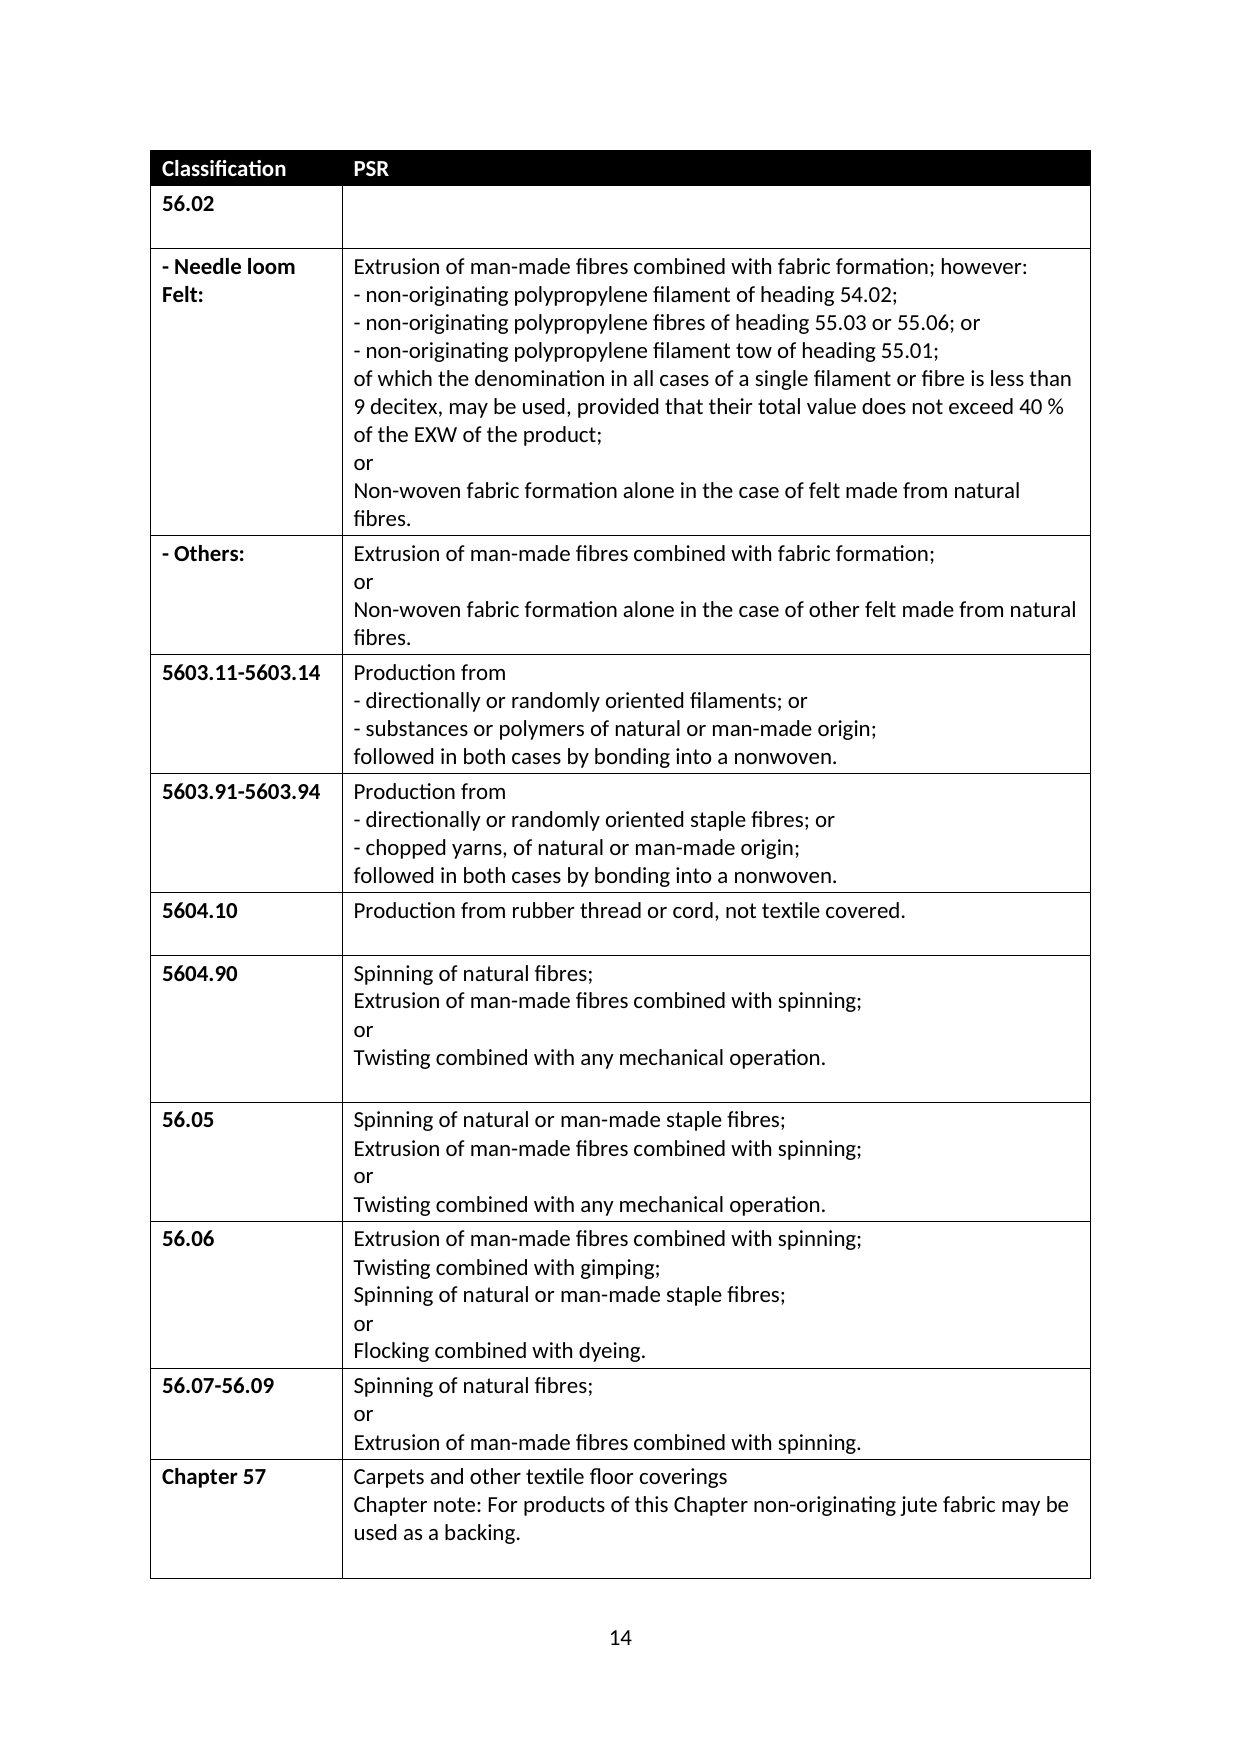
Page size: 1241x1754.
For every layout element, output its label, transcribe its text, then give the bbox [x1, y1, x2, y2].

table_cell Production from - directionally or randomly oriented filaments; or - substances or polymers of natural or man-made origin; followed in both cases by bonding into a nonwoven. [343, 655, 1090, 773]
table_header PSR [343, 151, 1090, 185]
table_cell Production from - directionally or randomly oriented staple fibres; or - chopped yarns, of natural or man-made origin; followed in both cases by bonding into a nonwoven. [343, 774, 1090, 892]
table_cell 5603.11-5603.14 [151, 655, 342, 773]
table_cell - Needle loom Felt: [151, 249, 342, 535]
table_cell Spinning of natural fibres; Extrusion of man-made fibres combined with spinning; or Twisting combined with any mechanical operation. [343, 956, 1090, 1102]
table_cell Production from rubber thread or cord, not textile covered. [343, 893, 1090, 955]
table_cell Spinning of natural or man-made staple fibres; Extrusion of man-made fibres combined with spinning; or Twisting combined with any mechanical operation. [343, 1103, 1090, 1221]
table_cell 5603.91-5603.94 [151, 774, 342, 892]
table_cell 56.02 [151, 186, 342, 248]
table_header Classification [151, 151, 342, 185]
table_cell Carpets and other textile floor coverings Chapter note: For products of this Chapter non-originating jute fabric may be used as a backing. [343, 1460, 1090, 1577]
table_cell Extrusion of man-made fibres combined with fabric formation; or Non-woven fabric formation alone in the case of other felt made from natural fibres. [343, 536, 1090, 654]
table_cell 56.06 [151, 1222, 342, 1368]
table_cell 5604.90 [151, 956, 342, 1102]
table_cell 56.07-56.09 [151, 1369, 342, 1458]
table_cell - Others: [151, 536, 342, 654]
table_cell [343, 186, 1090, 248]
table_cell Spinning of natural fibres; or Extrusion of man-made fibres combined with spinning. [343, 1369, 1090, 1458]
table_cell 56.05 [151, 1103, 342, 1221]
table_cell Extrusion of man-made fibres combined with fabric formation; however: - non-originating polypropylene filament of heading 54.02; - non-originating polypropylene fibres of heading 55.03 or 55.06; or - non-originating polypropylene filament tow of heading 55.01; of which the denomination in all cases of a single filament or fibre is less than 9 decitex, may be used, provided that their total value does not exceed 40 % of the EXW of the product; or Non-woven fabric formation alone in the case of felt made from natural fibres. [343, 249, 1090, 535]
table_cell Chapter 57 [151, 1460, 342, 1577]
table_cell 5604.10 [151, 893, 342, 955]
